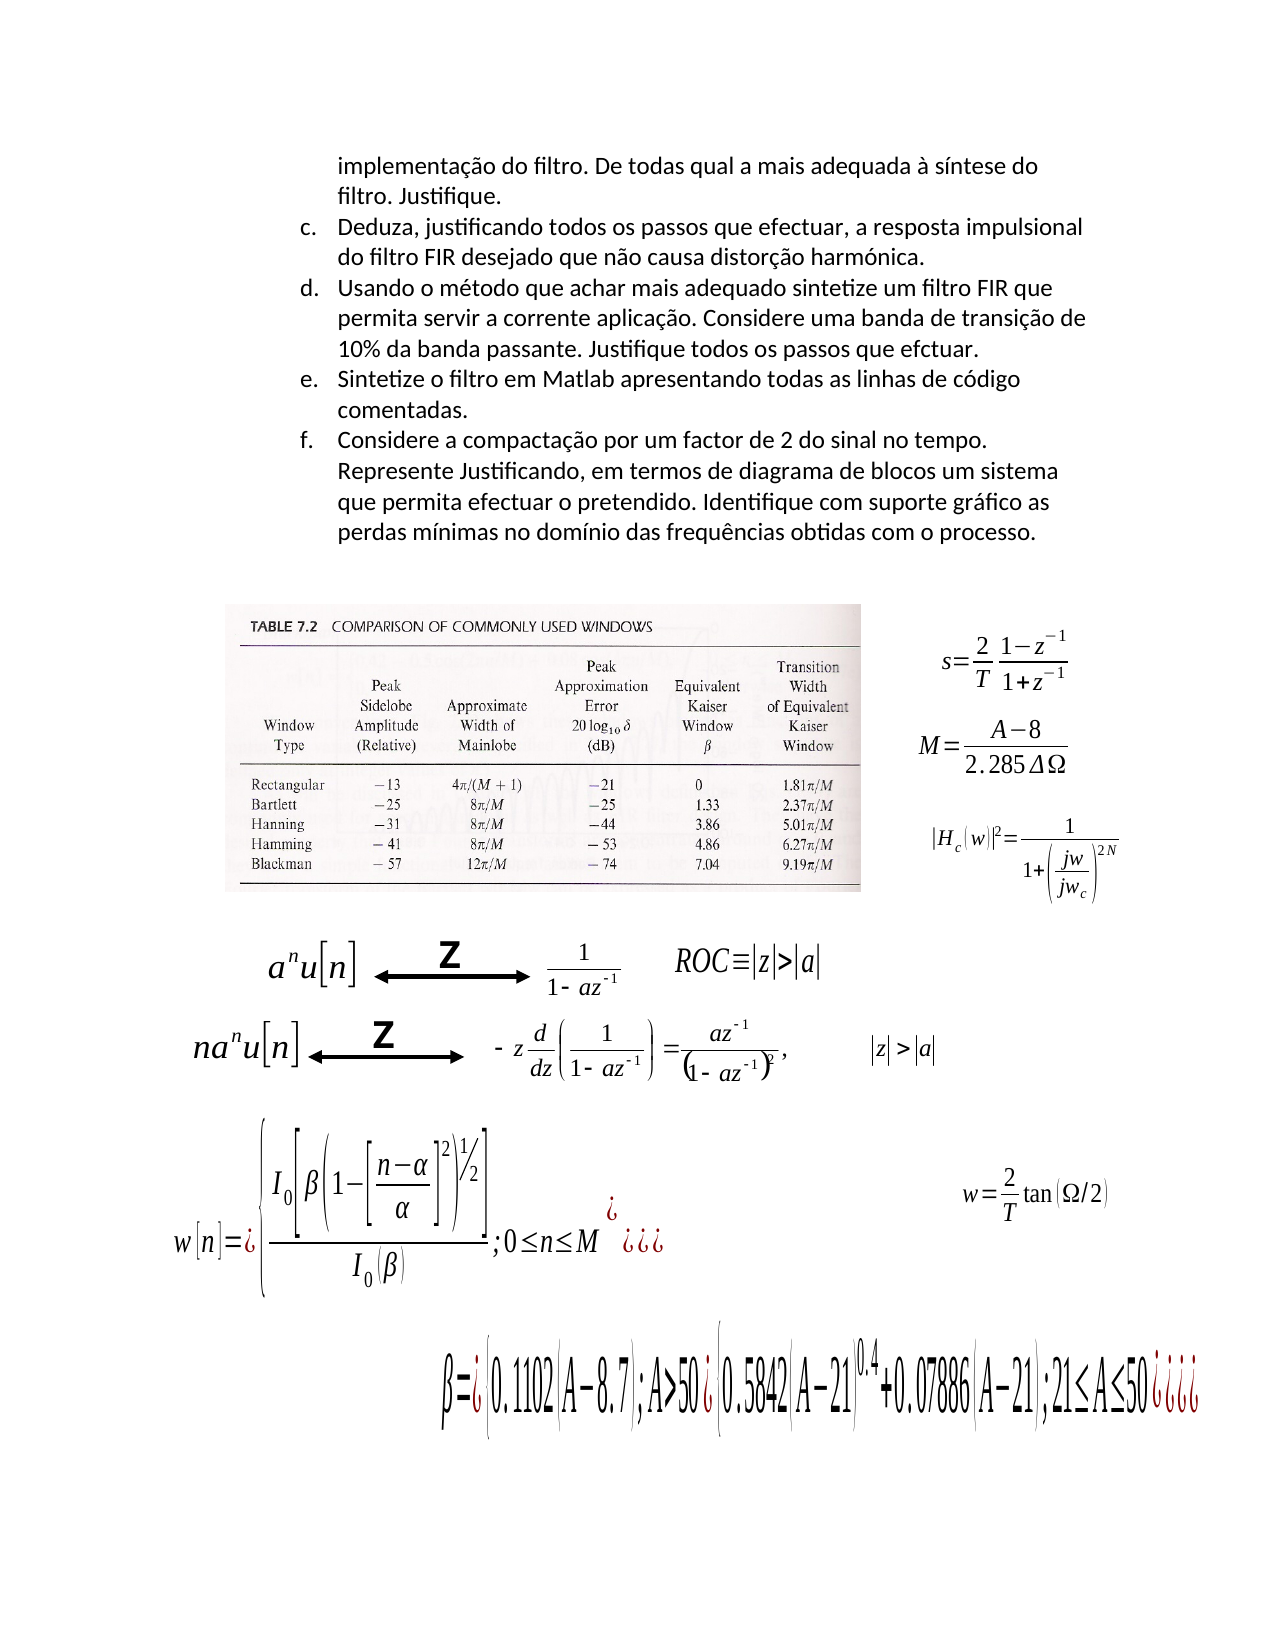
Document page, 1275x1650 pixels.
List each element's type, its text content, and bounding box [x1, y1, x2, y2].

list Deduza, justificando todos os passos que efectuar, a resposta impulsional do filtro FIR desejado que não causa distorção harmónica. [300, 211, 1087, 272]
list Considere a compactação por um factor de 2 do sinal no tempo. Represente Justificando, em termos de diagrama de blocos um sistema que permita efectuar o pretendido. Identifique com suporte gráfico as perdas mínimas no domínio das frequências obtidas com o processo. [300, 425, 1087, 547]
list Usando o método que achar mais adequado sintetize um filtro FIR que permita servir a corrente aplicação. Considere uma banda de transição de 10% da banda passante. Justifique todos os passos que efctuar. [300, 272, 1087, 364]
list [300, 150, 1087, 211]
picture [225, 604, 861, 892]
list Sintetize o filtro em Matlab apresentando todas as linhas de código comentadas. [300, 364, 1087, 425]
